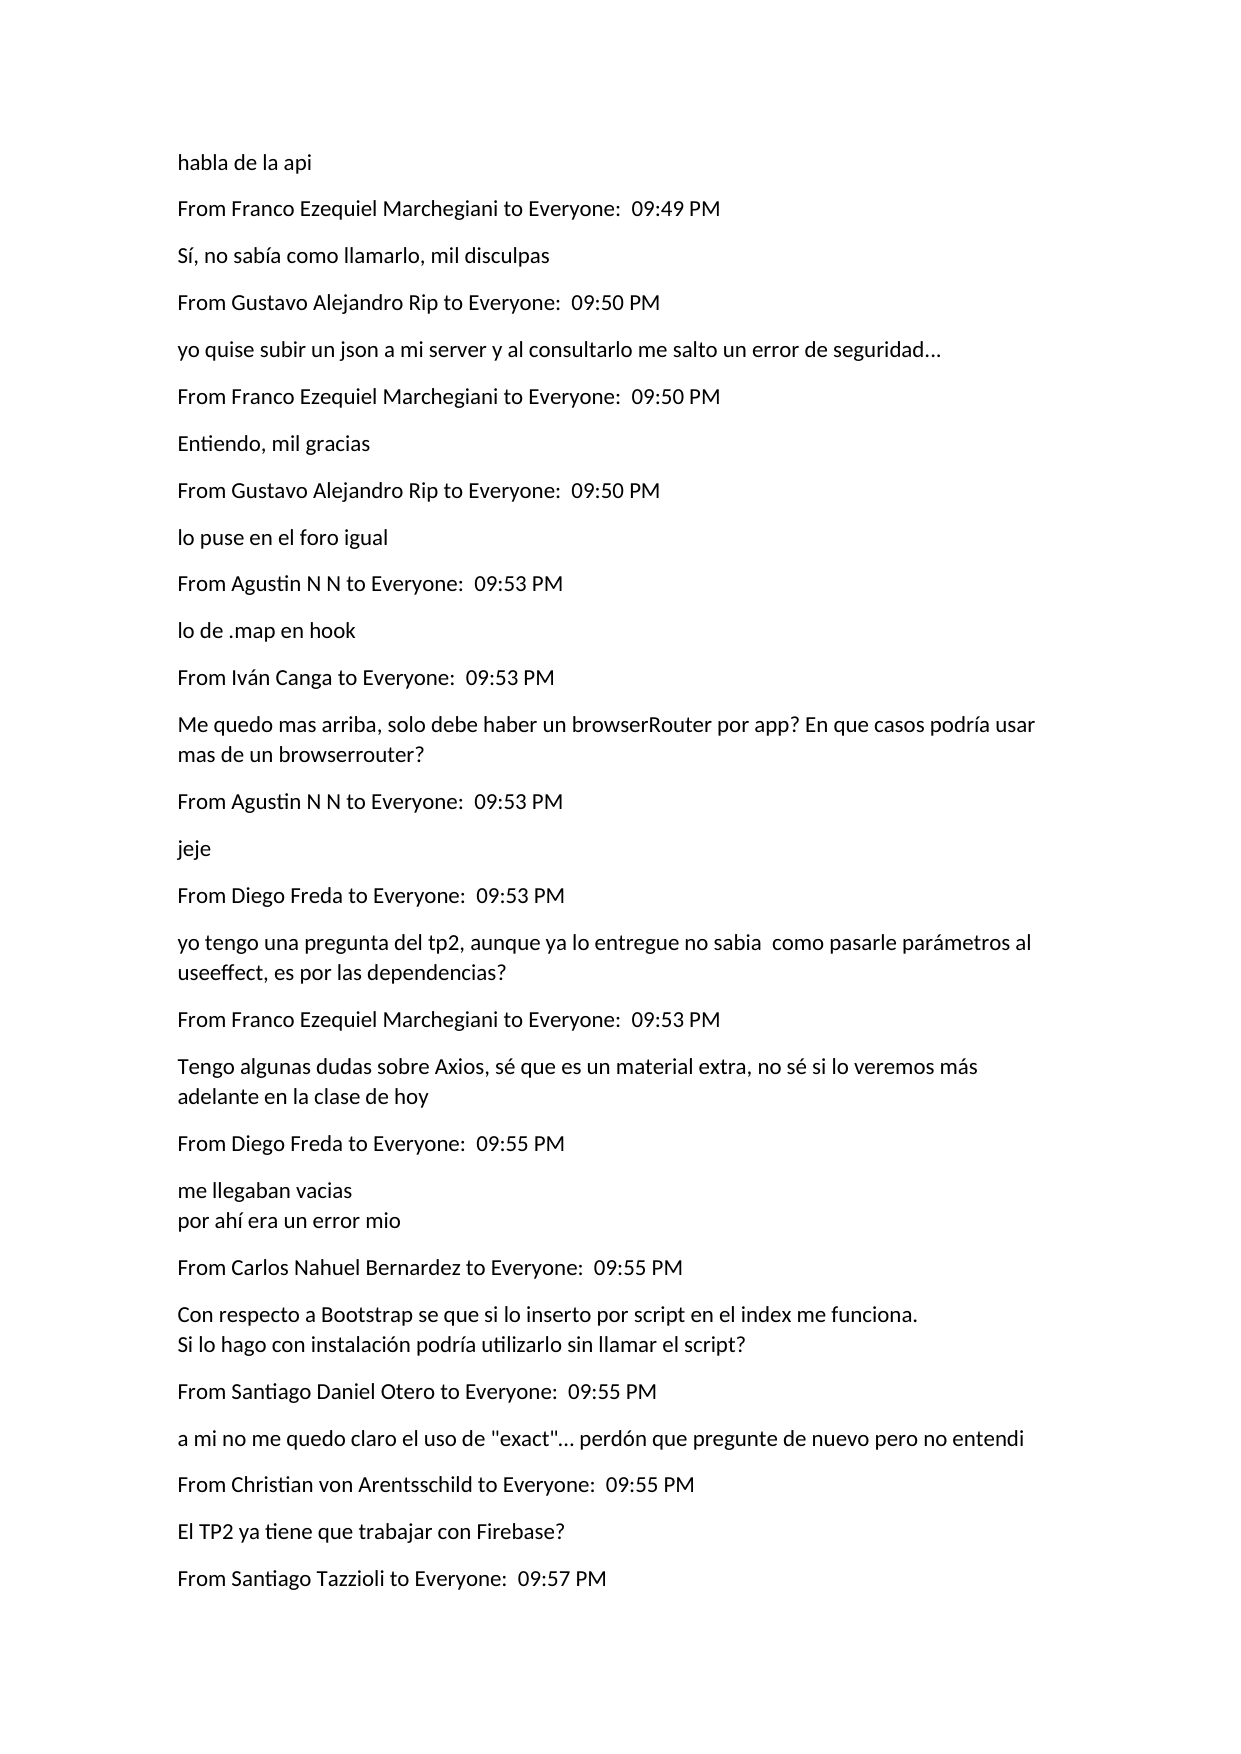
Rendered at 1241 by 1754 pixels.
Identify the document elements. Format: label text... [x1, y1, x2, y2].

text From Gustavo Alejandro Rip to Everyone: 09:50 PM [177, 288, 1063, 316]
text From Diego Freda to Everyone: 09:53 PM [177, 881, 1063, 909]
text a mi no me quedo claro el uso de "exact"… perdón que pregunte de nuevo pero no entendi [177, 1424, 1063, 1452]
text Sí, no sabía como llamarlo, mil disculpas [177, 241, 1063, 269]
text habla de la api [177, 148, 1063, 176]
text lo puse en el foro igual [177, 523, 1063, 551]
text El TP2 ya tiene que trabajar con Firebase? [177, 1517, 1063, 1545]
text From Santiago Daniel Otero to Everyone: 09:55 PM [177, 1377, 1063, 1405]
text From Gustavo Alejandro Rip to Everyone: 09:50 PM [177, 476, 1063, 504]
text From Christian von Arentsschild to Everyone: 09:55 PM [177, 1471, 1063, 1498]
text From Franco Ezequiel Marchegiani to Everyone: 09:53 PM [177, 1005, 1063, 1033]
text jeje [177, 834, 1063, 862]
text Con respecto a Bootstrap se que si lo inserto por script en el index me funciona. Si lo hago con instalación podría utilizarlo sin llamar el script? [177, 1300, 1063, 1358]
text From Agustin N N to Everyone: 09:53 PM [177, 787, 1063, 815]
text From Agustin N N to Everyone: 09:53 PM [177, 569, 1063, 597]
text yo quise subir un json a mi server y al consultarlo me salto un error de seguridad... [177, 335, 1063, 363]
text From Diego Freda to Everyone: 09:55 PM [177, 1129, 1063, 1157]
text me llegaban vacias por ahí era un error mio [177, 1176, 1063, 1234]
text From Franco Ezequiel Marchegiani to Everyone: 09:50 PM [177, 382, 1063, 410]
text lo de .map en hook [177, 616, 1063, 644]
text yo tengo una pregunta del tp2, aunque ya lo entregue no sabia como pasarle parámetros al useeffect, es por las dependencias? [177, 928, 1063, 986]
text From Santiago Tazzioli to Everyone: 09:57 PM [177, 1564, 1063, 1592]
text From Carlos Nahuel Bernardez to Everyone: 09:55 PM [177, 1253, 1063, 1281]
text Entiendo, mil gracias [177, 429, 1063, 457]
text From Franco Ezequiel Marchegiani to Everyone: 09:49 PM [177, 194, 1063, 222]
text Tengo algunas dudas sobre Axios, sé que es un material extra, no sé si lo veremos más adelante en la clase de hoy [177, 1052, 1063, 1110]
text Me quedo mas arriba, solo debe haber un browserRouter por app? En que casos podría usar mas de un browserrouter? [177, 710, 1063, 768]
text From Iván Canga to Everyone: 09:53 PM [177, 663, 1063, 691]
